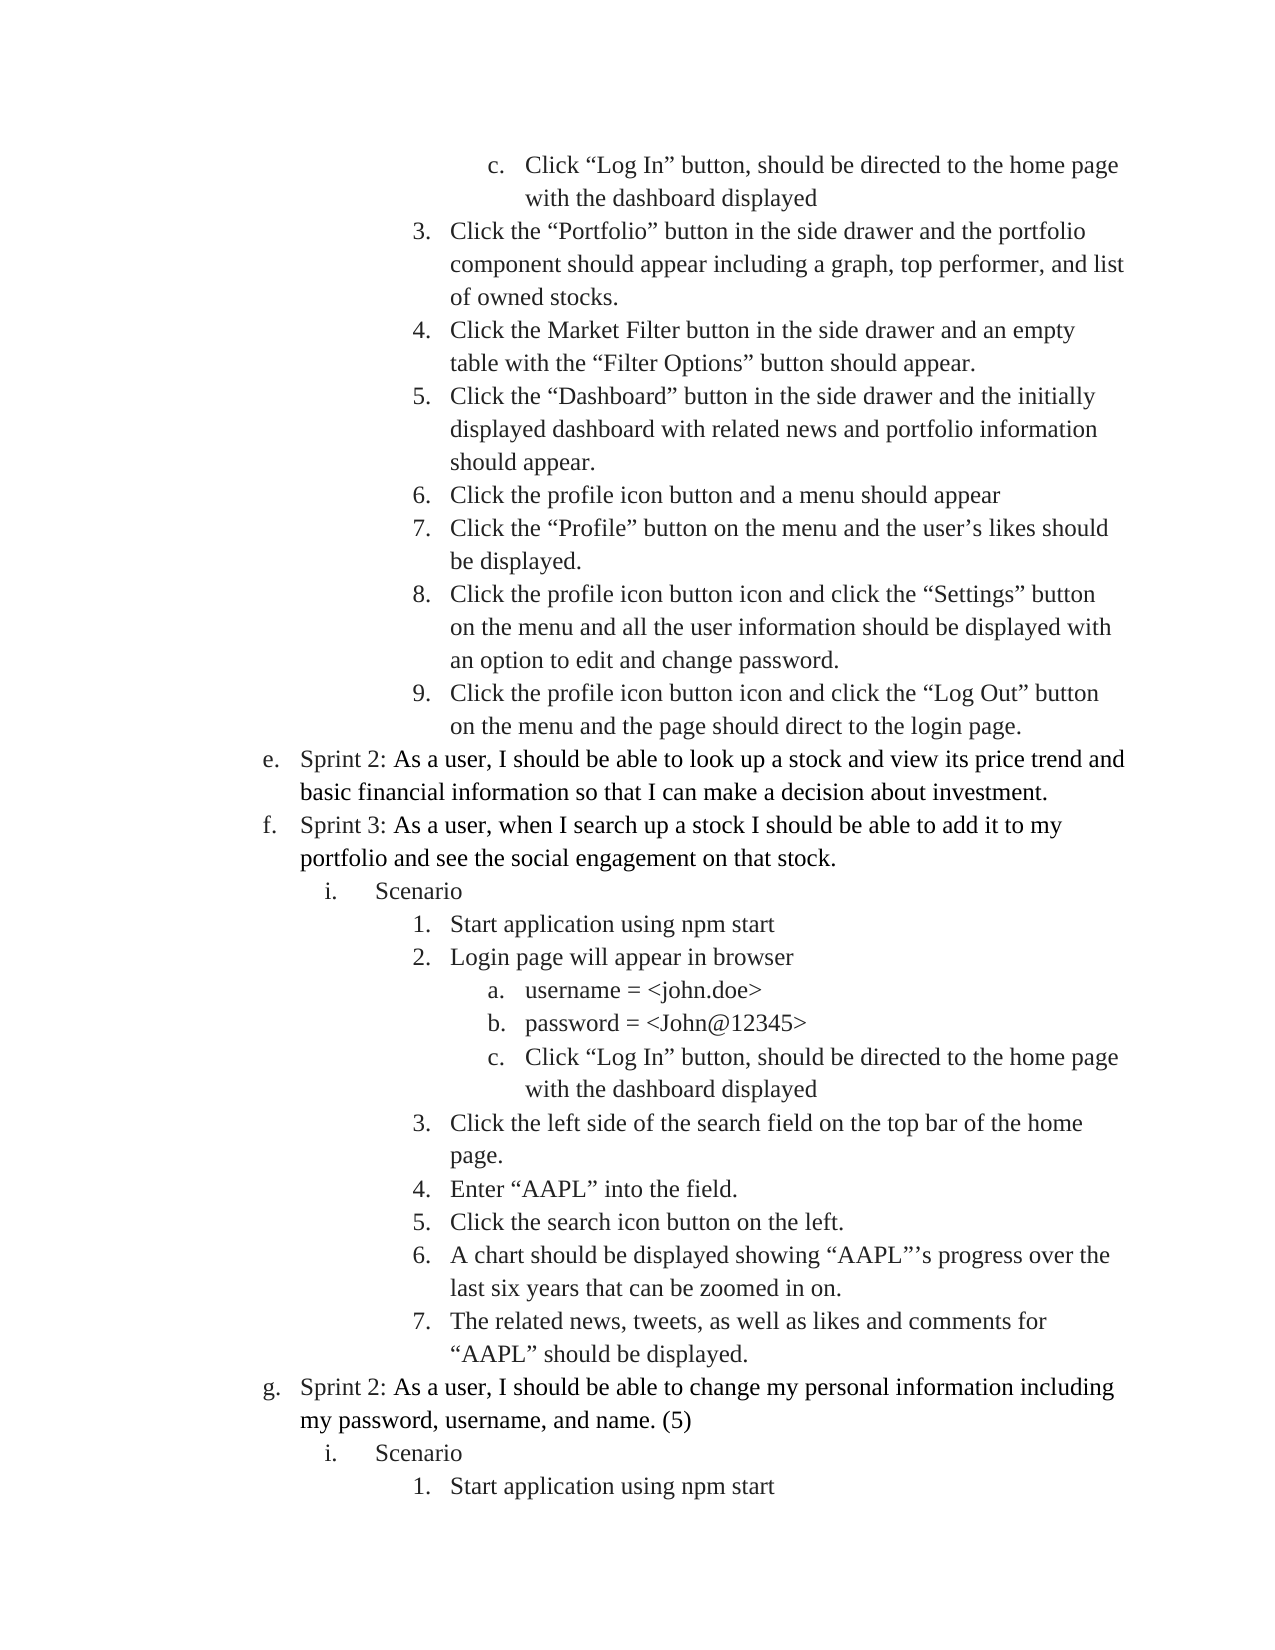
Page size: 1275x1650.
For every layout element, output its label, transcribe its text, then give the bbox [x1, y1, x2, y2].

list Scenario [337, 1438, 1125, 1467]
list password = <John@12345> [487, 1008, 1125, 1037]
list Click the “Dashboard” button in the side drawer and the initially displayed dashboard with related news and portfolio information should appear. [412, 381, 1125, 476]
list Click the “Profile” button on the menu and the user’s likes should be displayed. [412, 513, 1125, 575]
list Login page will appear in browser [412, 942, 1125, 971]
list A chart should be displayed showing “AAPL”’s progress over the last six years that can be zoomed in on. [412, 1240, 1125, 1301]
list Scenario [337, 876, 1125, 905]
list Click the profile icon button icon and click the “Settings” button on the menu and all the user information should be displayed with an option to edit and change password. [412, 579, 1125, 674]
list Click the Market Filter button in the side drawer and an empty table with the “Filter Options” button should appear. [412, 315, 1125, 377]
list Sprint 2: As a user, I should be able to change my personal information including my password, username, and name. (5) [262, 1372, 1125, 1433]
list Click the profile icon button icon and click the “Log Out” button on the menu and the page should direct to the login page. [412, 678, 1125, 740]
list Click the profile icon button and a menu should appear [412, 480, 1125, 509]
list Click the search icon button on the left. [412, 1207, 1125, 1235]
list Click the “Portfolio” button in the side drawer and the portfolio component should appear including a graph, top performer, and list of owned stocks. [412, 216, 1125, 311]
list username = <john.doe> [487, 976, 1125, 1004]
list Click the left side of the search field on the top bar of the home page. [412, 1108, 1125, 1169]
list The related news, tweets, as well as likes and comments for “AAPL” should be displayed. [412, 1306, 1125, 1367]
list Click “Log In” button, should be directed to the home page with the dashboard displayed [487, 150, 1125, 212]
list Sprint 2: As a user, I should be able to look up a stock and view its price trend and basic financial information so that I can make a decision about investment. [262, 744, 1125, 806]
list Start application using npm start [412, 909, 1125, 938]
list Start application using npm start [412, 1471, 1125, 1499]
list Enter “AAPL” into the field. [412, 1174, 1125, 1202]
list Sprint 3: As a user, when I search up a stock I should be able to add it to my portfolio and see the social engagement on that stock. [262, 810, 1125, 872]
list Click “Log In” button, should be directed to the home page with the dashboard displayed [487, 1042, 1125, 1103]
